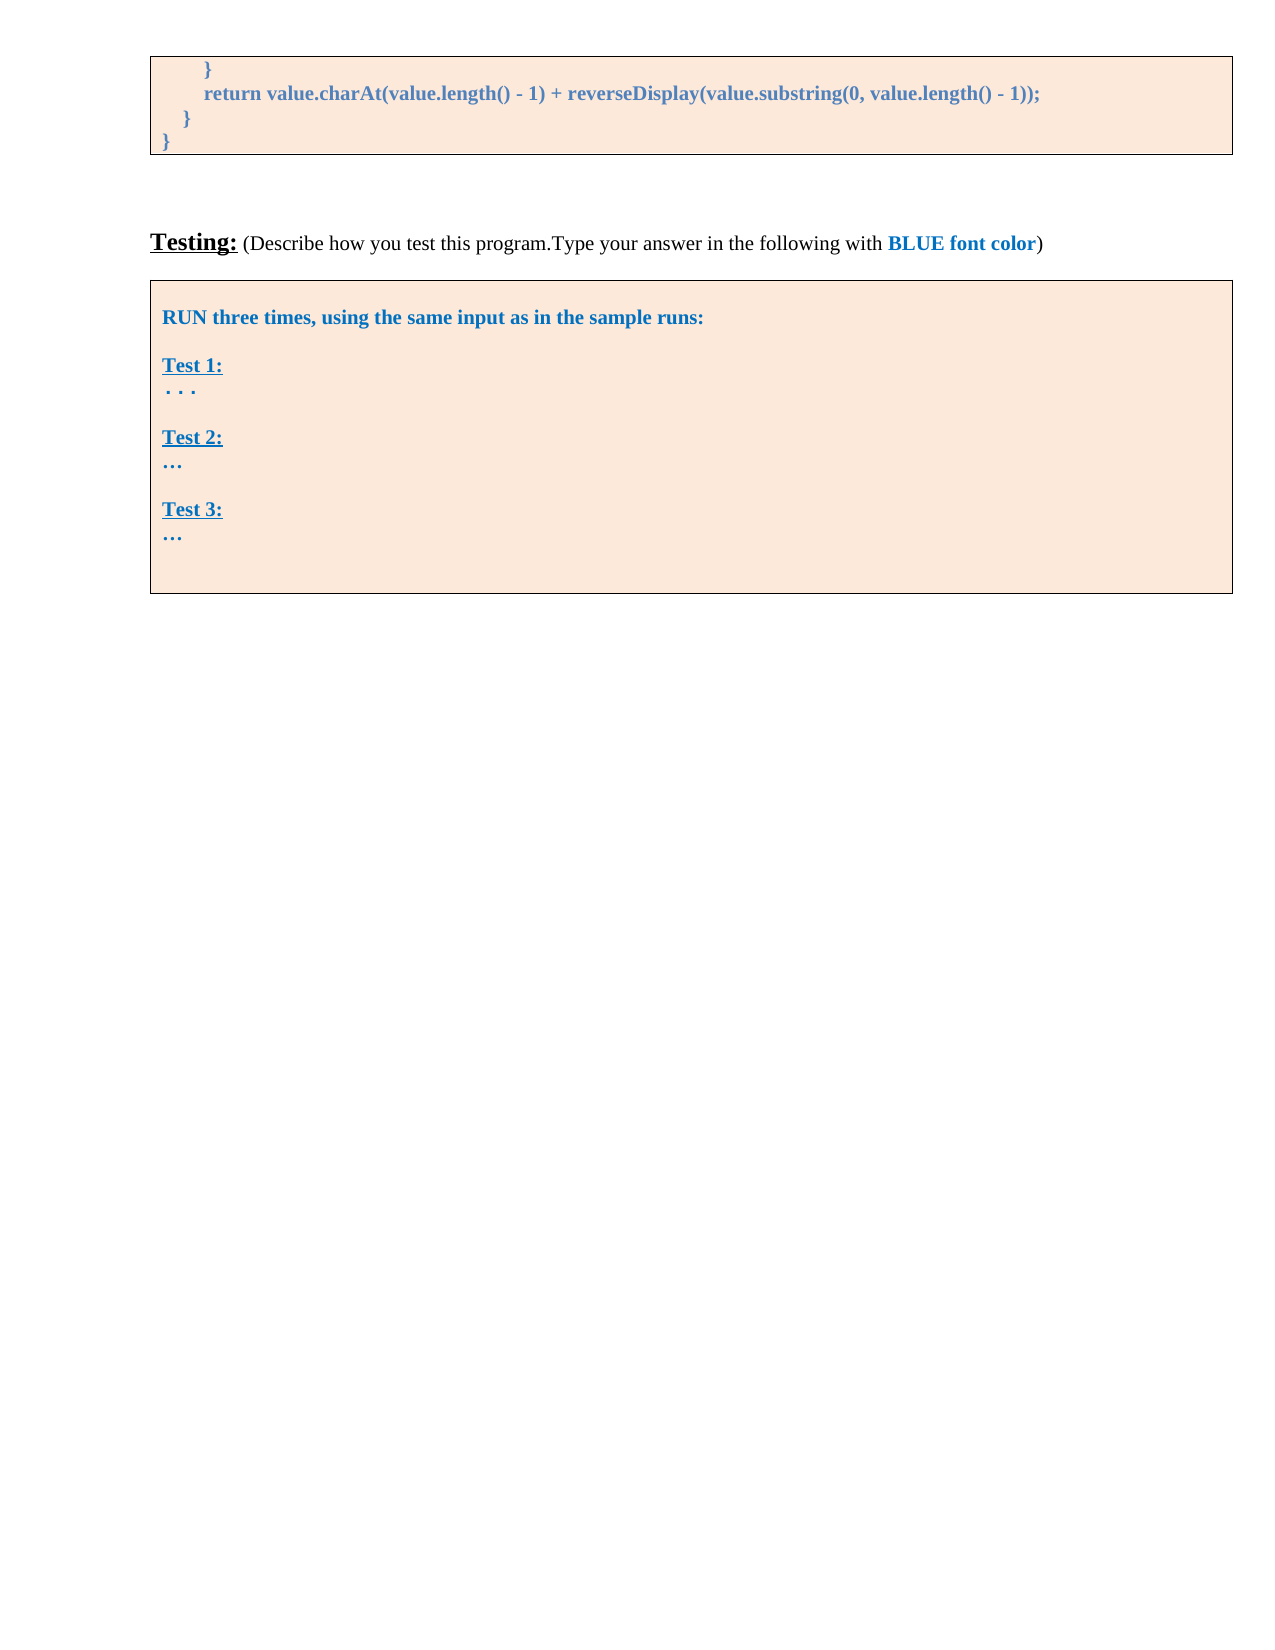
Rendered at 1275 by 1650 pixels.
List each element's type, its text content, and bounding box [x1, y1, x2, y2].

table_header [151, 57, 1232, 153]
text Testing: (Describe how you test this program.Type your answer in the following with BLUE font color) [150, 227, 1209, 256]
table_header RUN three times, using the same input as in the sample runs: Test 1: ... Test 2: … Test 3: … [151, 281, 1232, 593]
